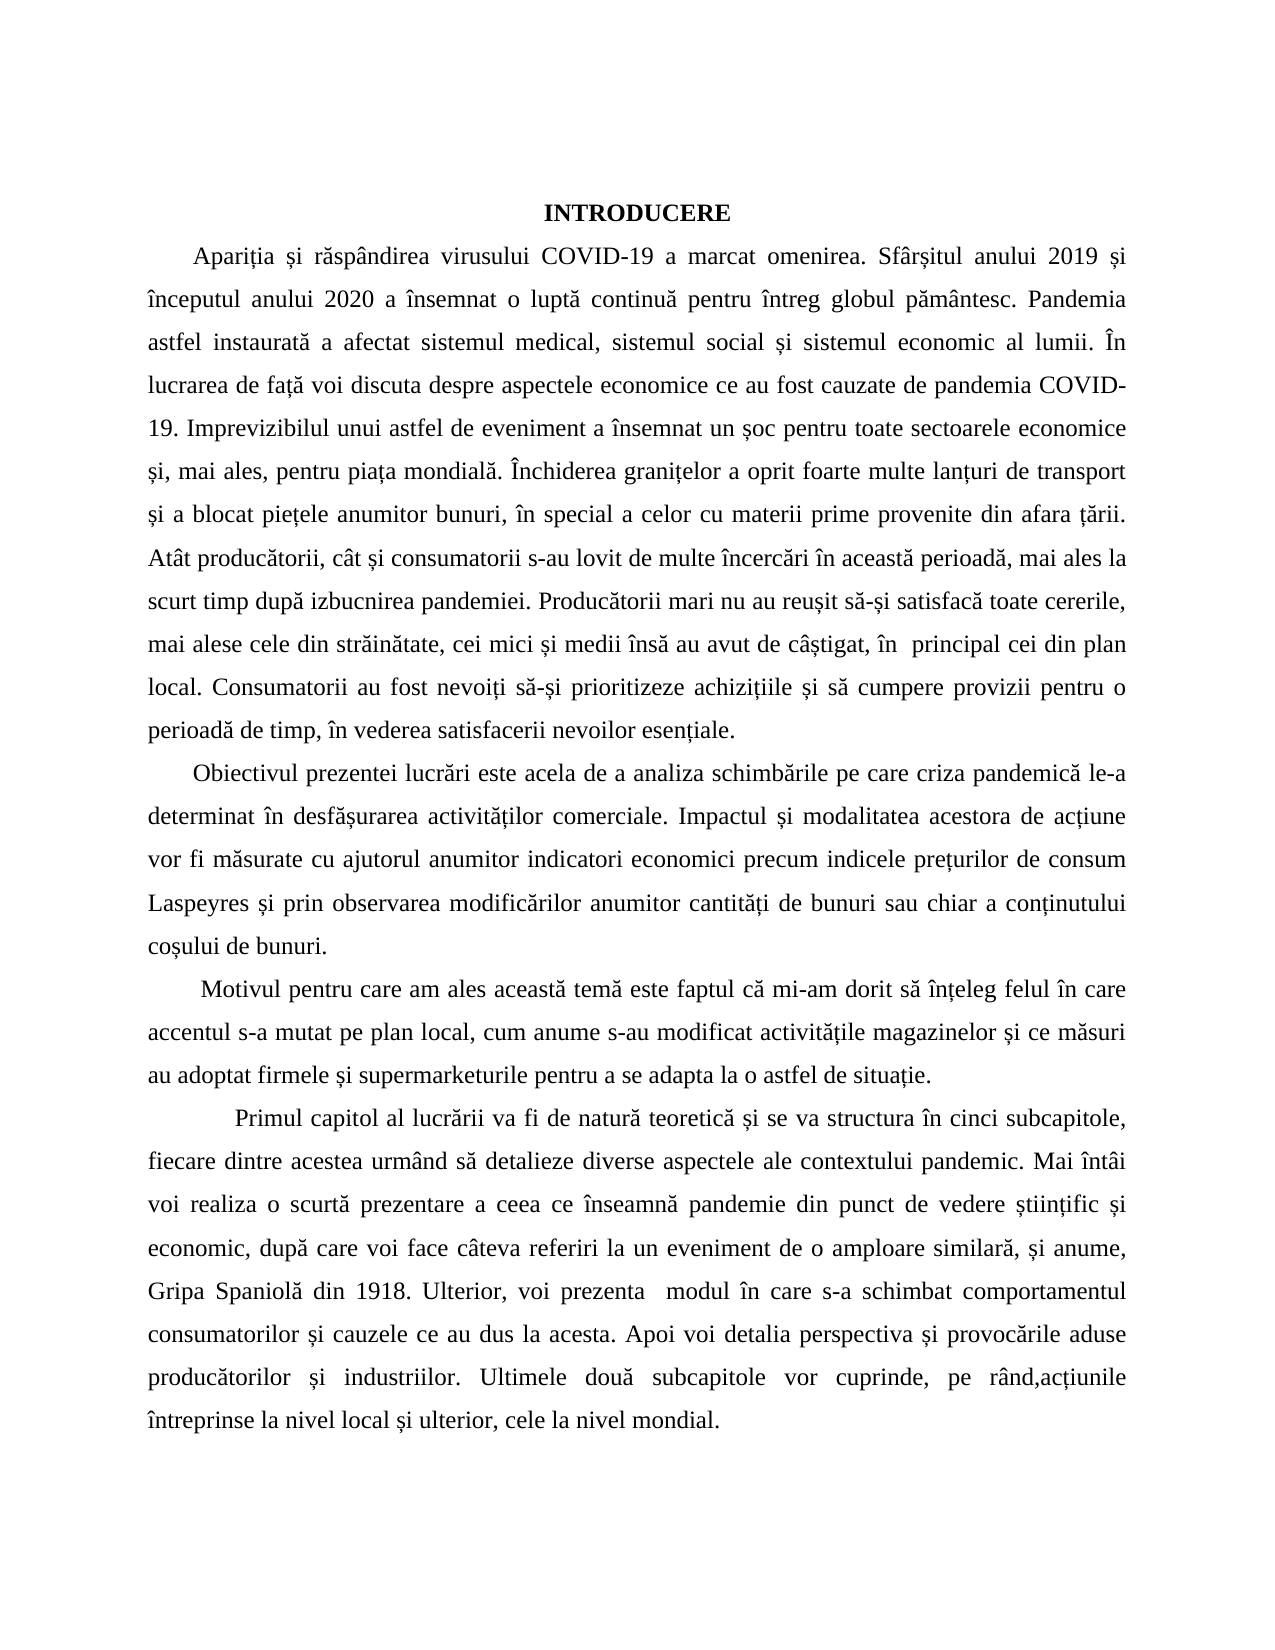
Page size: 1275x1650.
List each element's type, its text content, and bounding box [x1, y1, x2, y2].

subtitle INTRODUCERE [148, 198, 1127, 226]
text Primul capitol al lucrării va fi de natură teoretică și se va structura în cinci subcapitole, fiecare dintre acestea urmând să detalieze diverse aspectele ale contextului pandemic. Mai întâi voi realiza o scurtă prezentare a ceea ce înseamnă pandemie din punct de vedere științific și economic, după care voi face câteva referiri la un eveniment de o amploare similară, și anume, Gripa Spaniolă din 1918. Ulterior, voi prezenta modul în care s-a schimbat comportamentul consumatorilor și cauzele ce au dus la acesta. Apoi voi detalia perspectiva și provocările aduse producătorilor și industriilor. Ultimele două subcapitole vor cuprinde, pe rând,acțiunile întreprinse la nivel local și ulterior, cele la nivel mondial. [148, 1103, 1127, 1434]
text Obiectivul prezentei lucrări este acela de a analiza schimbările pe care criza pandemică le-a determinat în desfășurarea activităților comerciale. Impactul și modalitatea acestora de acțiune vor fi măsurate cu ajutorul anumitor indicatori economici precum indicele prețurilor de consum Laspeyres și prin observarea modificărilor anumitor cantități de bunuri sau chiar a conținutului coșului de bunuri. [148, 758, 1127, 959]
text Apariția și răspândirea virusului COVID-19 a marcat omenirea. Sfârșitul anului 2019 și începutul anului 2020 a însemnat o luptă continuă pentru întreg globul pământesc. Pandemia astfel instaurată a afectat sistemul medical, sistemul social și sistemul economic al lumii. În lucrarea de față voi discuta despre aspectele economice ce au fost cauzate de pandemia COVID-19. Imprevizibilul unui astfel de eveniment a însemnat un șoc pentru toate sectoarele economice și, mai ales, pentru piața mondială. Închiderea granițelor a oprit foarte multe lanțuri de transport și a blocat piețele anumitor bunuri, în special a celor cu materii prime provenite din afara țării. Atât producătorii, cât și consumatorii s-au lovit de multe încercări în această perioadă, mai ales la scurt timp după izbucnirea pandemiei. Producătorii mari nu au reușit să-și satisfacă toate cererile, mai alese cele din străinătate, cei mici și medii însă au avut de câștigat, în principal cei din plan local. Consumatorii au fost nevoiți să-și prioritizeze achizițiile și să cumpere provizii pentru o perioadă de timp, în vederea satisfacerii nevoilor esențiale. [148, 241, 1127, 744]
text Motivul pentru care am ales această temă este faptul că mi-am dorit să înțeleg felul în care accentul s-a mutat pe plan local, cum anume s-au modificat activitățile magazinelor și ce măsuri au adoptat firmele și supermarketurile pentru a se adapta la o astfel de situație. [148, 974, 1127, 1089]
